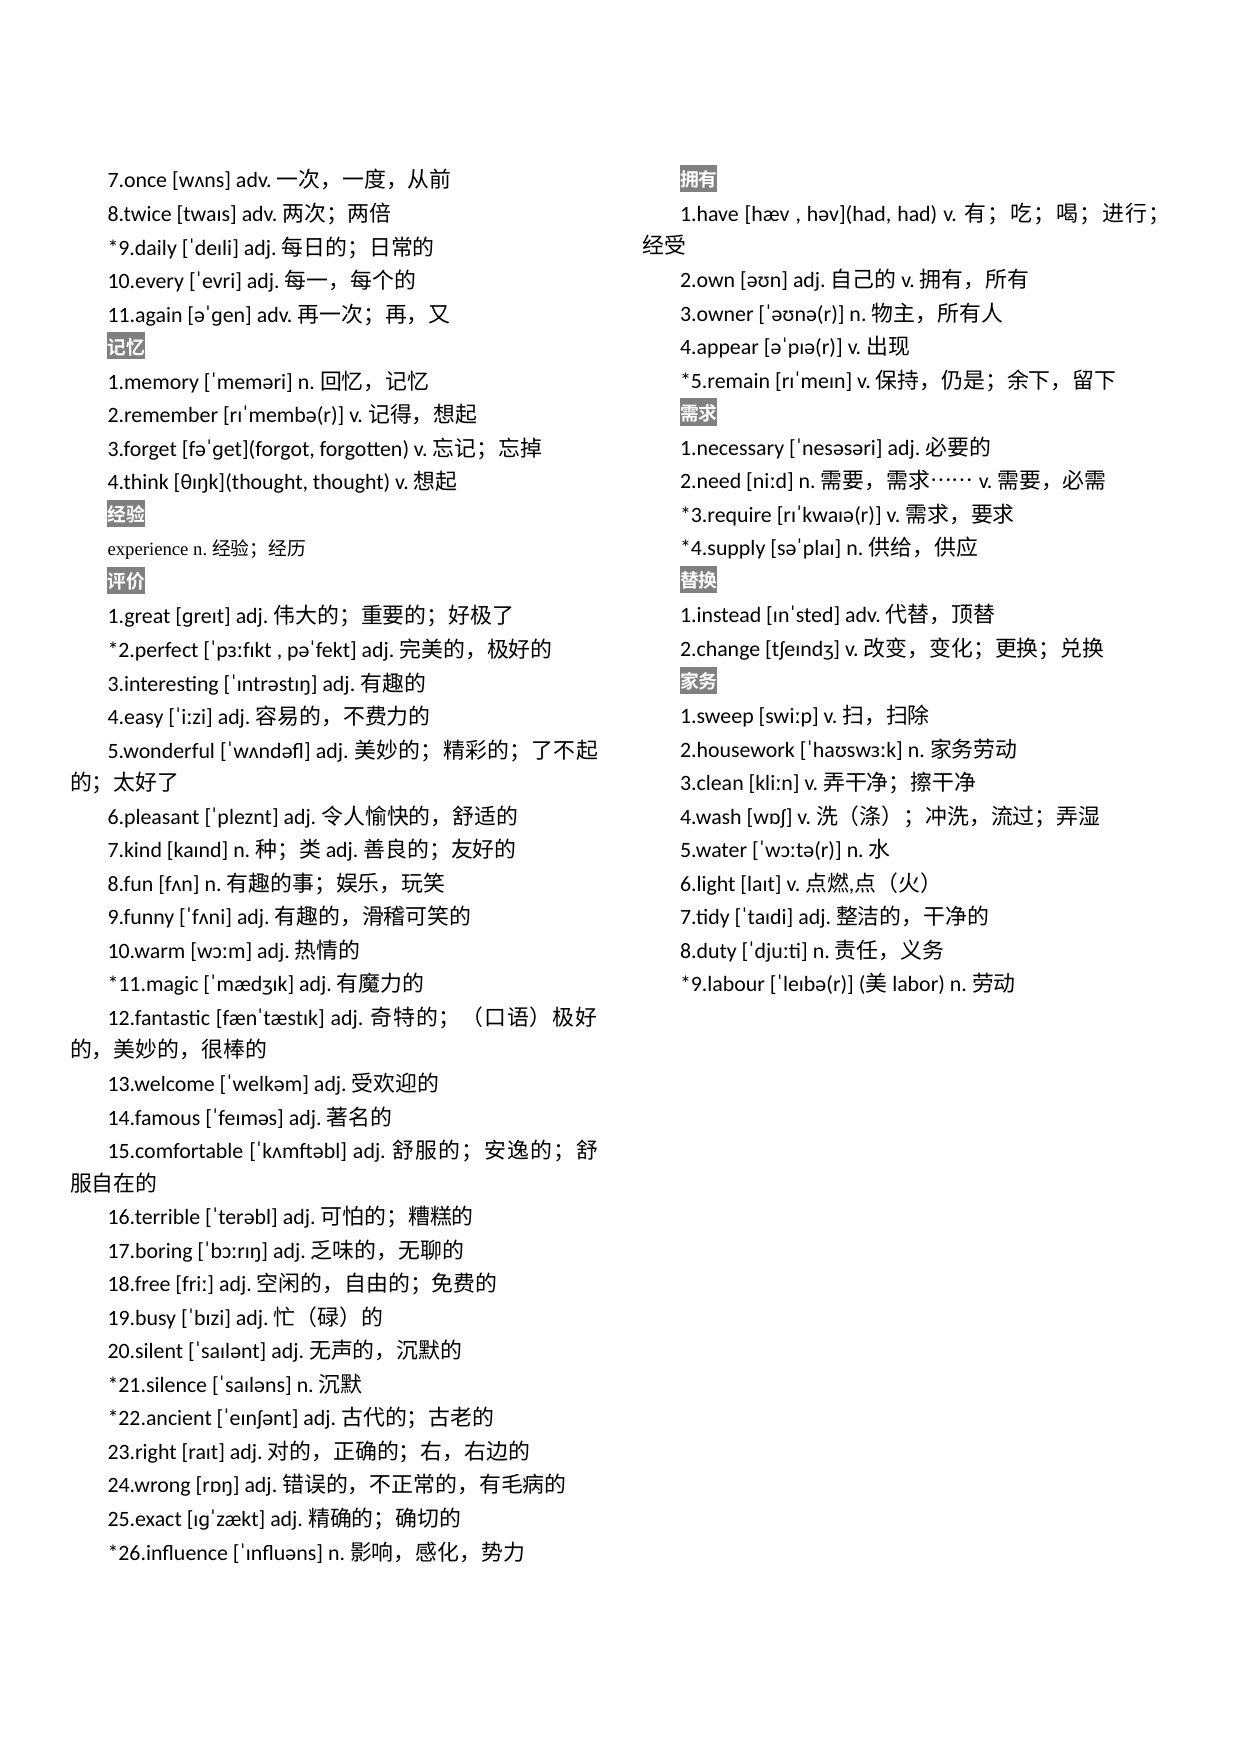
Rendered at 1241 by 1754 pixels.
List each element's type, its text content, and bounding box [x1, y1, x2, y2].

text 15.comfortable [ˈkʌmftəbl] adj. 舒服的；安逸的；舒服自在的 [70, 1133, 598, 1198]
text 17.boring [ˈbɔːrɪŋ] adj. 乏味的，无聊的 [70, 1232, 598, 1265]
text 4.think [θɪŋk](thought, thought) v. 想起 [70, 464, 598, 496]
text 3.owner [ˈəʊnə(r)] n. 物主，所有人 [642, 295, 1171, 328]
text 2.housework [ˈhaʊswɜːk] n. 家务劳动 [642, 731, 1171, 764]
text 1.memory [ˈmeməri] n. 回忆，记忆 [70, 363, 598, 396]
text *9.labour [ˈleɪbə(r)] (美 labor) n. 劳动 [642, 966, 1171, 998]
text *5.remain [rɪˈmeɪn] v. 保持，仍是；余下，留下 [642, 362, 1171, 395]
text 5.wonderful [ˈwʌndəfl] adj. 美妙的；精彩的；了不起的；太好了 [70, 732, 598, 797]
text 12.fantastic [fænˈtæstɪk] adj. 奇特的；（口语）极好的，美妙的，很棒的 [70, 999, 598, 1064]
text 2.need [niːd] n. 需要，需求…… v. 需要，必需 [642, 463, 1171, 495]
text 20.silent [ˈsaɪlənt] adj. 无声的，沉默的 [70, 1333, 598, 1365]
text 记忆 [70, 330, 598, 362]
text 8.twice [twaɪs] adv. 两次；两倍 [70, 196, 598, 228]
text 替换 [642, 563, 1171, 596]
text *22.ancient [ˈeɪnʃənt] adj. 古代的；古老的 [70, 1400, 598, 1432]
text *26.influence [ˈɪnfluəns] n. 影响，感化，势力 [70, 1534, 598, 1567]
text 1.sweep [swiːp] v. 扫，扫除 [642, 698, 1171, 730]
text 19.busy [ˈbɪzi] adj. 忙（碌）的 [70, 1299, 598, 1332]
text 25.exact [ɪɡˈzækt] adj. 精确的；确切的 [70, 1501, 598, 1533]
text 23.right [raɪt] adj. 对的，正确的；右，右边的 [70, 1433, 598, 1466]
text 18.free [friː] adj. 空闲的，自由的；免费的 [70, 1266, 598, 1298]
text *3.require [rɪˈkwaɪə(r)] v. 需求，要求 [642, 496, 1171, 529]
text 8.fun [fʌn] n. 有趣的事；娱乐，玩笑 [70, 865, 598, 898]
text 经验 [70, 497, 598, 530]
text 8.duty [ˈdjuːti] n. 责任，义务 [642, 932, 1171, 965]
text 5.water [ˈwɔːtə(r)] n. 水 [642, 832, 1171, 864]
text 1.have [hæv , həv](had, had) v. 有；吃；喝；进行；经受 [642, 196, 1171, 261]
text 4.appear [əˈpɪə(r)] v. 出现 [642, 329, 1171, 361]
text 1.instead [ɪnˈsted] adv. 代替，顶替 [642, 597, 1171, 629]
text 拥有 [642, 162, 1171, 194]
text *9.daily [ˈdeɪli] adj. 每日的；日常的 [70, 229, 598, 262]
text 14.famous [ˈfeɪməs] adj. 著名的 [70, 1099, 598, 1132]
text 10.every [ˈevri] adj. 每一，每个的 [70, 263, 598, 295]
text 11.again [əˈɡen] adv. 再一次；再，又 [70, 296, 598, 329]
text 4.easy [ˈiːzi] adj. 容易的，不费力的 [70, 699, 598, 731]
text 3.interesting [ˈɪntrəstɪŋ] adj. 有趣的 [70, 665, 598, 698]
text 家务 [642, 664, 1171, 697]
text *11.magic [ˈmædʒɪk] adj. 有魔力的 [70, 966, 598, 998]
text 2.remember [rɪˈmembə(r)] v. 记得，想起 [70, 397, 598, 429]
text 需求 [642, 396, 1171, 428]
text 7.once [wʌns] adv. 一次，一度，从前 [70, 162, 598, 194]
text 评价 [70, 564, 598, 597]
text 7.kind [kaɪnd] n. 种；类 adj. 善良的；友好的 [70, 832, 598, 864]
text 10.warm [wɔːm] adj. 热情的 [70, 932, 598, 965]
text *2.perfect [ˈpɜːfɪkt , pəˈfekt] adj. 完美的，极好的 [70, 632, 598, 664]
text 2.own [əʊn] adj. 自己的 v. 拥有，所有 [642, 262, 1171, 294]
text 3.clean [kliːn] v. 弄干净；擦干净 [642, 765, 1171, 797]
text 2.change [tʃeɪndʒ] v. 改变，变化；更换；兑换 [642, 631, 1171, 663]
text 1.great [ɡreɪt] adj. 伟大的；重要的；好极了 [70, 598, 598, 631]
text *21.silence [ˈsaɪləns] n. 沉默 [70, 1366, 598, 1399]
text 3.forget [fəˈɡet](forgot, forgotten) v. 忘记；忘掉 [70, 430, 598, 463]
text experience n. 经验；经历 [70, 531, 598, 563]
text 13.welcome [ˈwelkəm] adj. 受欢迎的 [70, 1066, 598, 1098]
text 4.wash [wɒʃ] v. 洗（涤）；冲洗，流过；弄湿 [642, 798, 1171, 831]
text 16.terrible [ˈterəbl] adj. 可怕的；糟糕的 [70, 1199, 598, 1231]
text 24.wrong [rɒŋ] adj. 错误的，不正常的，有毛病的 [70, 1467, 598, 1499]
text 6.light [laɪt] v. 点燃,点（火） [642, 865, 1171, 898]
text *4.supply [səˈplaɪ] n. 供给，供应 [642, 530, 1171, 562]
text 1.necessary [ˈnesəsəri] adj. 必要的 [642, 429, 1171, 462]
text 7.tidy [ˈtaɪdi] adj. 整洁的，干净的 [642, 899, 1171, 931]
text 6.pleasant [ˈpleznt] adj. 令人愉快的，舒适的 [70, 798, 598, 831]
text 9.funny [ˈfʌni] adj. 有趣的，滑稽可笑的 [70, 899, 598, 931]
